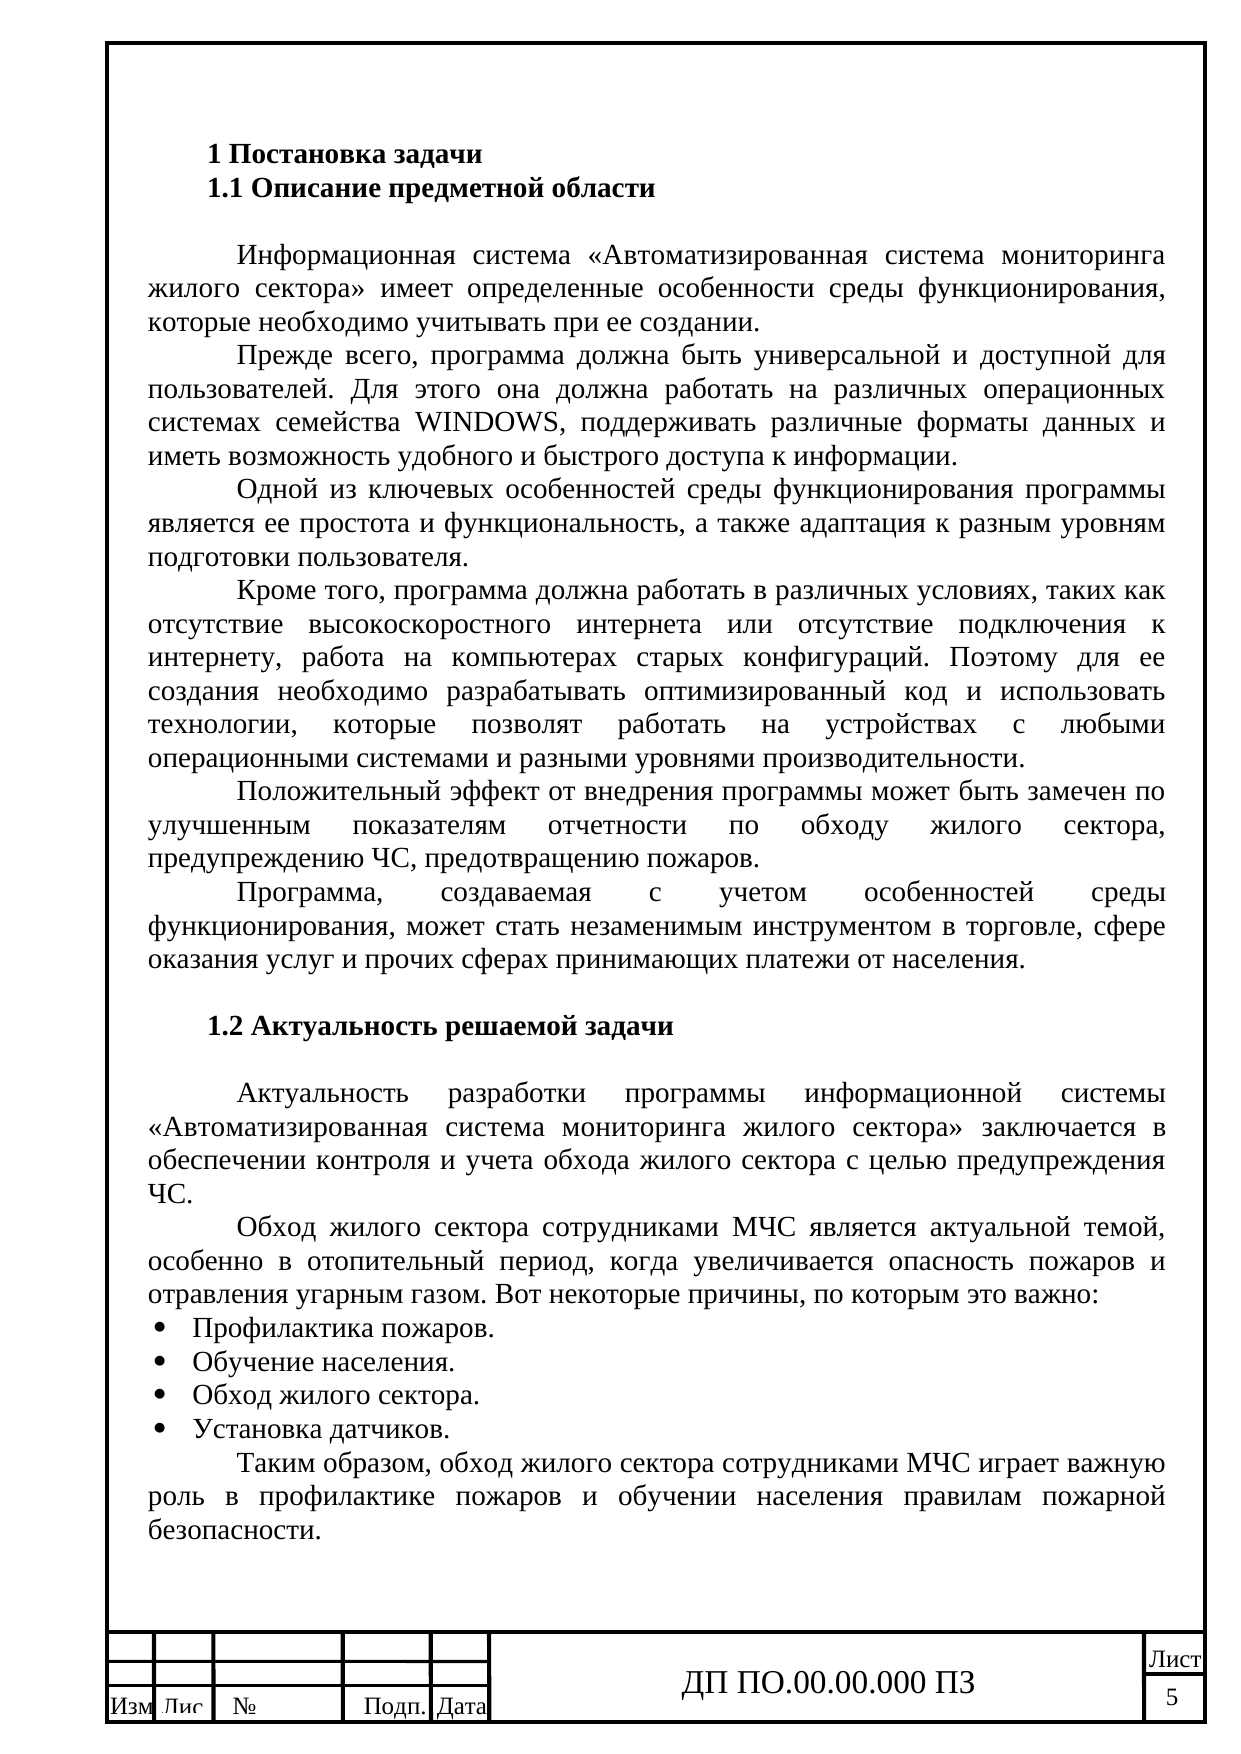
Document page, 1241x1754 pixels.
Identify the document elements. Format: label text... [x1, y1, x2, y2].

list Установка датчиков. [154, 1411, 1166, 1445]
text Обход жилого сектора сотрудниками МЧС является актуальной темой, особенно в отопительный период, когда увеличивается опасность пожаров и отравления угарным газом. Вот некоторые причины, по которым это важно: [148, 1209, 1166, 1310]
text Прежде всего, программа должна быть универсальной и доступной для пользователей. Для этого она должна работать на различных операционных системах семейства WINDOWS, поддерживать различные форматы данных и иметь возможность удобного и быстрого доступа к информации. [148, 337, 1166, 472]
text Положительный эффект от внедрения программы может быть замечен по улучшенным показателям отчетности по обходу жилого сектора, предупреждению ЧС, предотвращению пожаров. [148, 773, 1166, 874]
text Программа, создаваемая с учетом особенностей среды функционирования, может стать незаменимым инструментом в торговле, сфере оказания услуг и прочих сферах принимающих платежи от населения. [148, 874, 1166, 975]
text Кроме того, программа должна работать в различных условиях, таких как отсутствие высокоскоростного интернета или отсутствие подключения к интернету, работа на компьютерах старых конфигураций. Поэтому для ее создания необходимо разрабатывать оптимизированный код и использовать технологии, которые позволят работать на устройствах с любыми операционными системами и разными уровнями производительности. [148, 572, 1166, 773]
list Профилактика пожаров. [154, 1310, 1166, 1344]
list Обучение населения. [154, 1344, 1166, 1377]
text 1.2 Актуальность решаемой задачи [118, 1008, 1166, 1042]
text Таким образом, обход жилого сектора сотрудниками МЧС играет важную роль в профилактике пожаров и обучении населения правилам пожарной безопасности. [148, 1445, 1166, 1545]
text Актуальность разработки программы информационной системы «Автоматизированная система мониторинга жилого сектора» заключается в обеспечении контроля и учета обхода жилого сектора с целью предупреждения ЧС. [148, 1075, 1166, 1209]
text Информационная система «Автоматизированная система мониторинга жилого сектора» имеет определенные особенности среды функционирования, которые необходимо учитывать при ее создании. [148, 237, 1166, 337]
text 1 Постановка задачи [118, 136, 1166, 170]
text Одной из ключевых особенностей среды функционирования программы является ее простота и функциональность, а также адаптация к разным уровням подготовки пользователя. [148, 472, 1166, 572]
list Обход жилого сектора. [154, 1377, 1166, 1411]
text 1.1 Описание предметной области [118, 170, 1166, 203]
